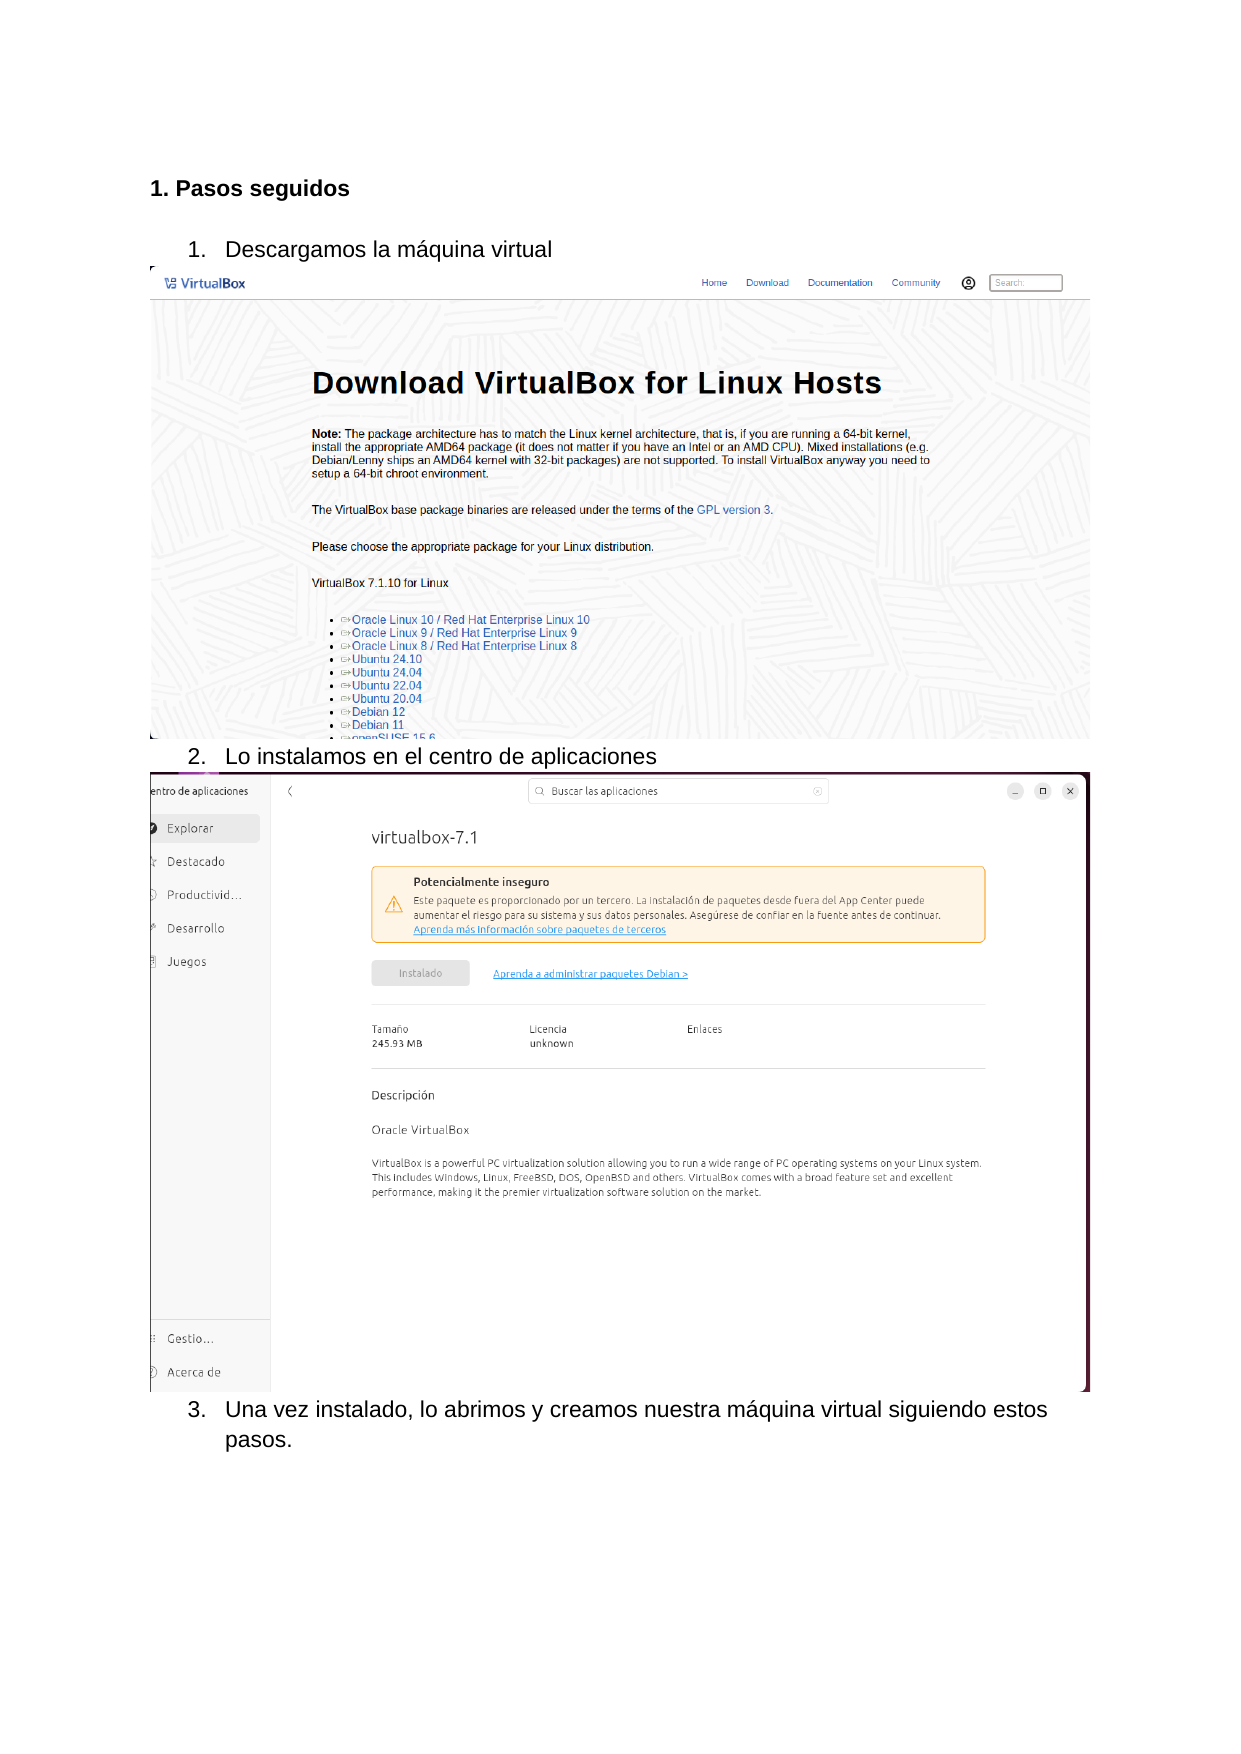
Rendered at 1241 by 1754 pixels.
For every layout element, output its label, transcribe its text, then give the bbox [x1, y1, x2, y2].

list Lo instalamos en el centro de aplicaciones [187, 743, 1090, 769]
picture [150, 772, 1091, 1392]
subtitle 1. Pasos seguidos [150, 175, 1090, 201]
picture [150, 266, 1091, 739]
list Descargamos la máquina virtual [187, 236, 1090, 262]
list Una vez instalado, lo abrimos y creamos nuestra máquina virtual siguiendo estos pasos. [187, 1396, 1090, 1452]
